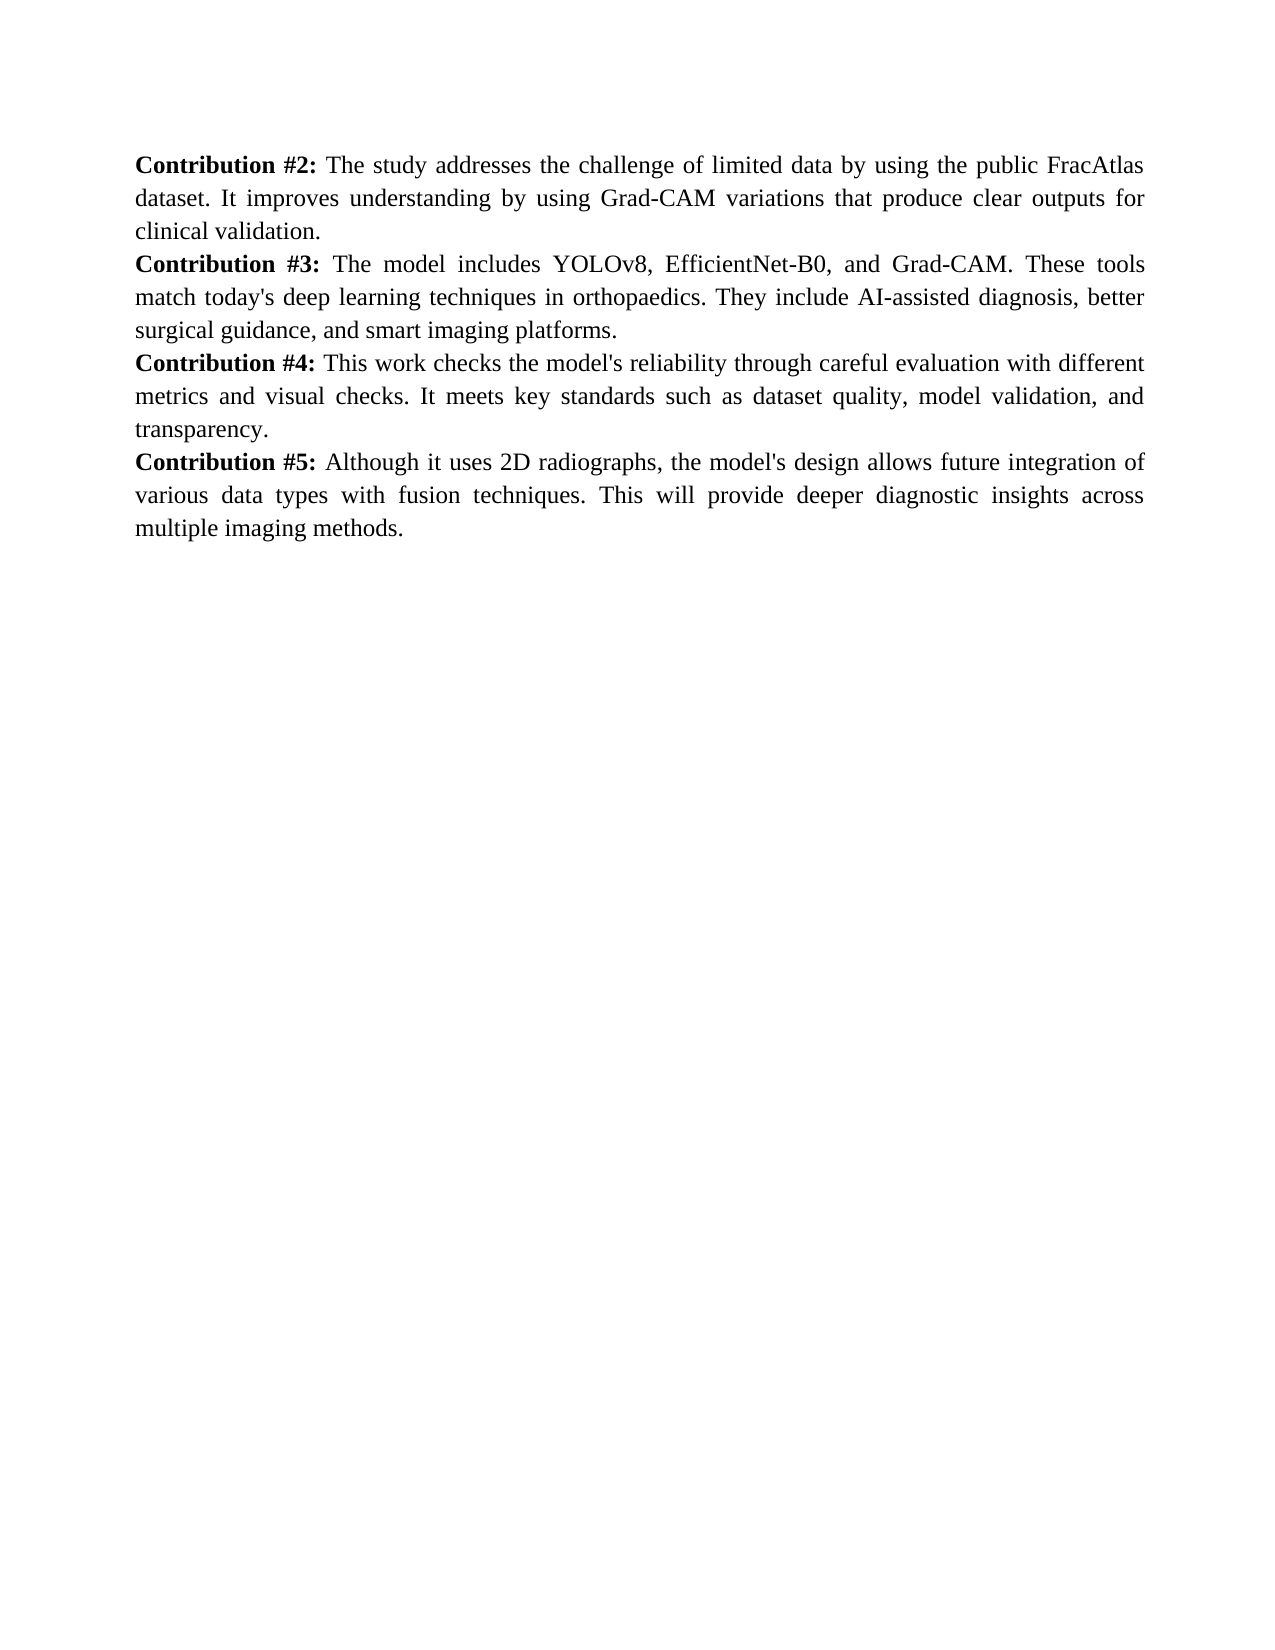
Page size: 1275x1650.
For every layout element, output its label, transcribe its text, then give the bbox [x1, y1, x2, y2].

text Contribution #3: The model includes YOLOv8, EfficientNet-B0, and Grad-CAM. These tools match today's deep learning techniques in orthopaedics. They include AI-assisted diagnosis, better surgical guidance, and smart imaging platforms. [135, 249, 1146, 344]
text Contribution #2: The study addresses the challenge of limited data by using the public FracAtlas dataset. It improves understanding by using Grad-CAM variations that produce clear outputs for clinical validation. [135, 150, 1146, 245]
text Contribution #5: Although it uses 2D radiographs, the model's design allows future integration of various data types with fusion techniques. This will provide deeper diagnostic insights across multiple imaging methods. [135, 447, 1146, 542]
text Contribution #4: This work checks the model's reliability through careful evaluation with different metrics and visual checks. It meets key standards such as dataset quality, model validation, and transparency. [135, 348, 1146, 443]
